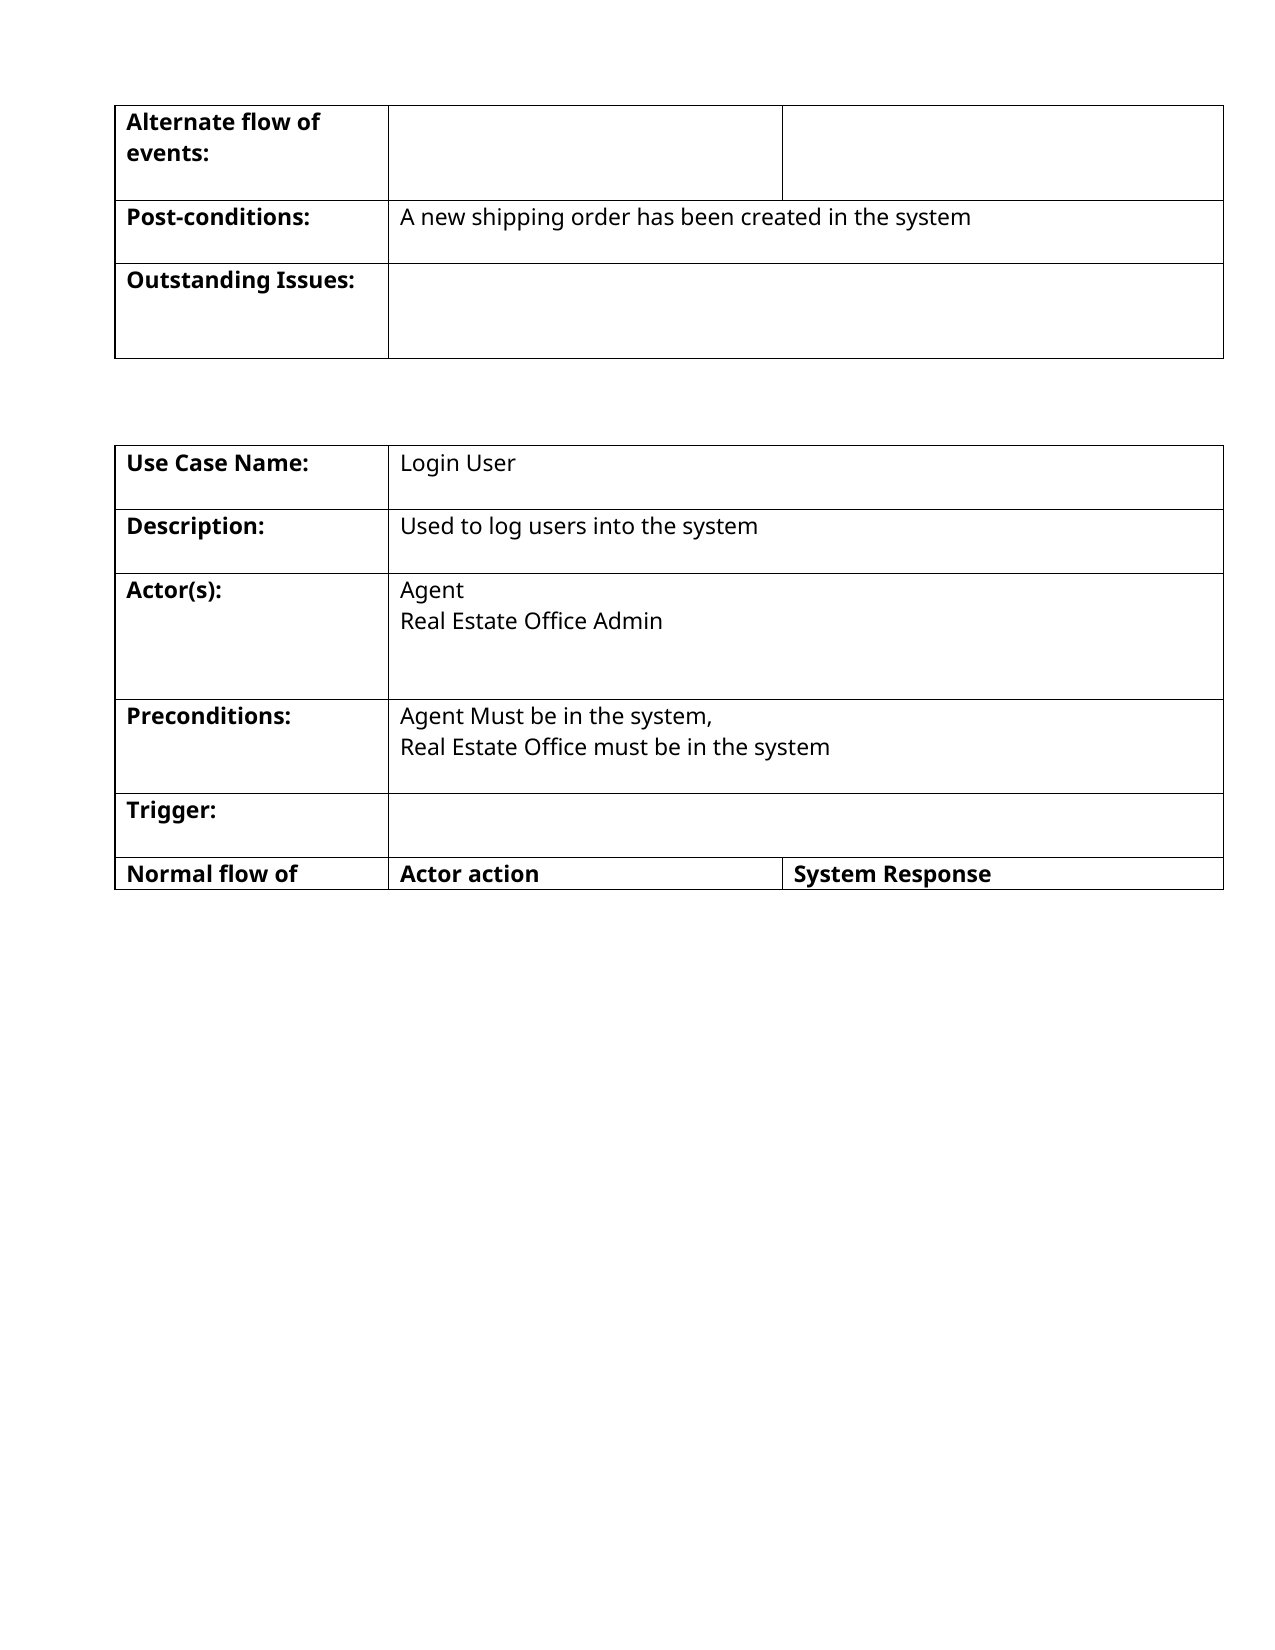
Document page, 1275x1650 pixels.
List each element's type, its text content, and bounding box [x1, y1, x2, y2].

table_cell Post-conditions: [116, 201, 388, 263]
table_cell Normal flow of events: [116, 858, 388, 889]
table_header Login User [389, 446, 1223, 509]
table_cell Agent Real Estate Office Admin [389, 574, 1223, 698]
table_cell Outstanding Issues: [116, 264, 388, 358]
table_cell [389, 794, 1223, 857]
table_cell System Response [783, 858, 1223, 889]
table_cell A new shipping order has been created in the system [389, 201, 1223, 263]
table_cell Actor(s): [116, 574, 388, 698]
table_cell Description: [116, 510, 388, 572]
table_header Use Case Name: [116, 446, 388, 509]
table_cell [783, 106, 1223, 200]
table_cell [389, 264, 1223, 358]
table_cell Used to log users into the system [389, 510, 1223, 572]
table_cell Preconditions: [116, 700, 388, 793]
table_cell Trigger: [116, 794, 388, 857]
table_cell [389, 106, 782, 200]
table_cell Agent Must be in the system, Real Estate Office must be in the system [389, 700, 1223, 793]
table_cell Alternate flow of events: [116, 106, 388, 200]
table_cell Actor action [389, 858, 782, 889]
